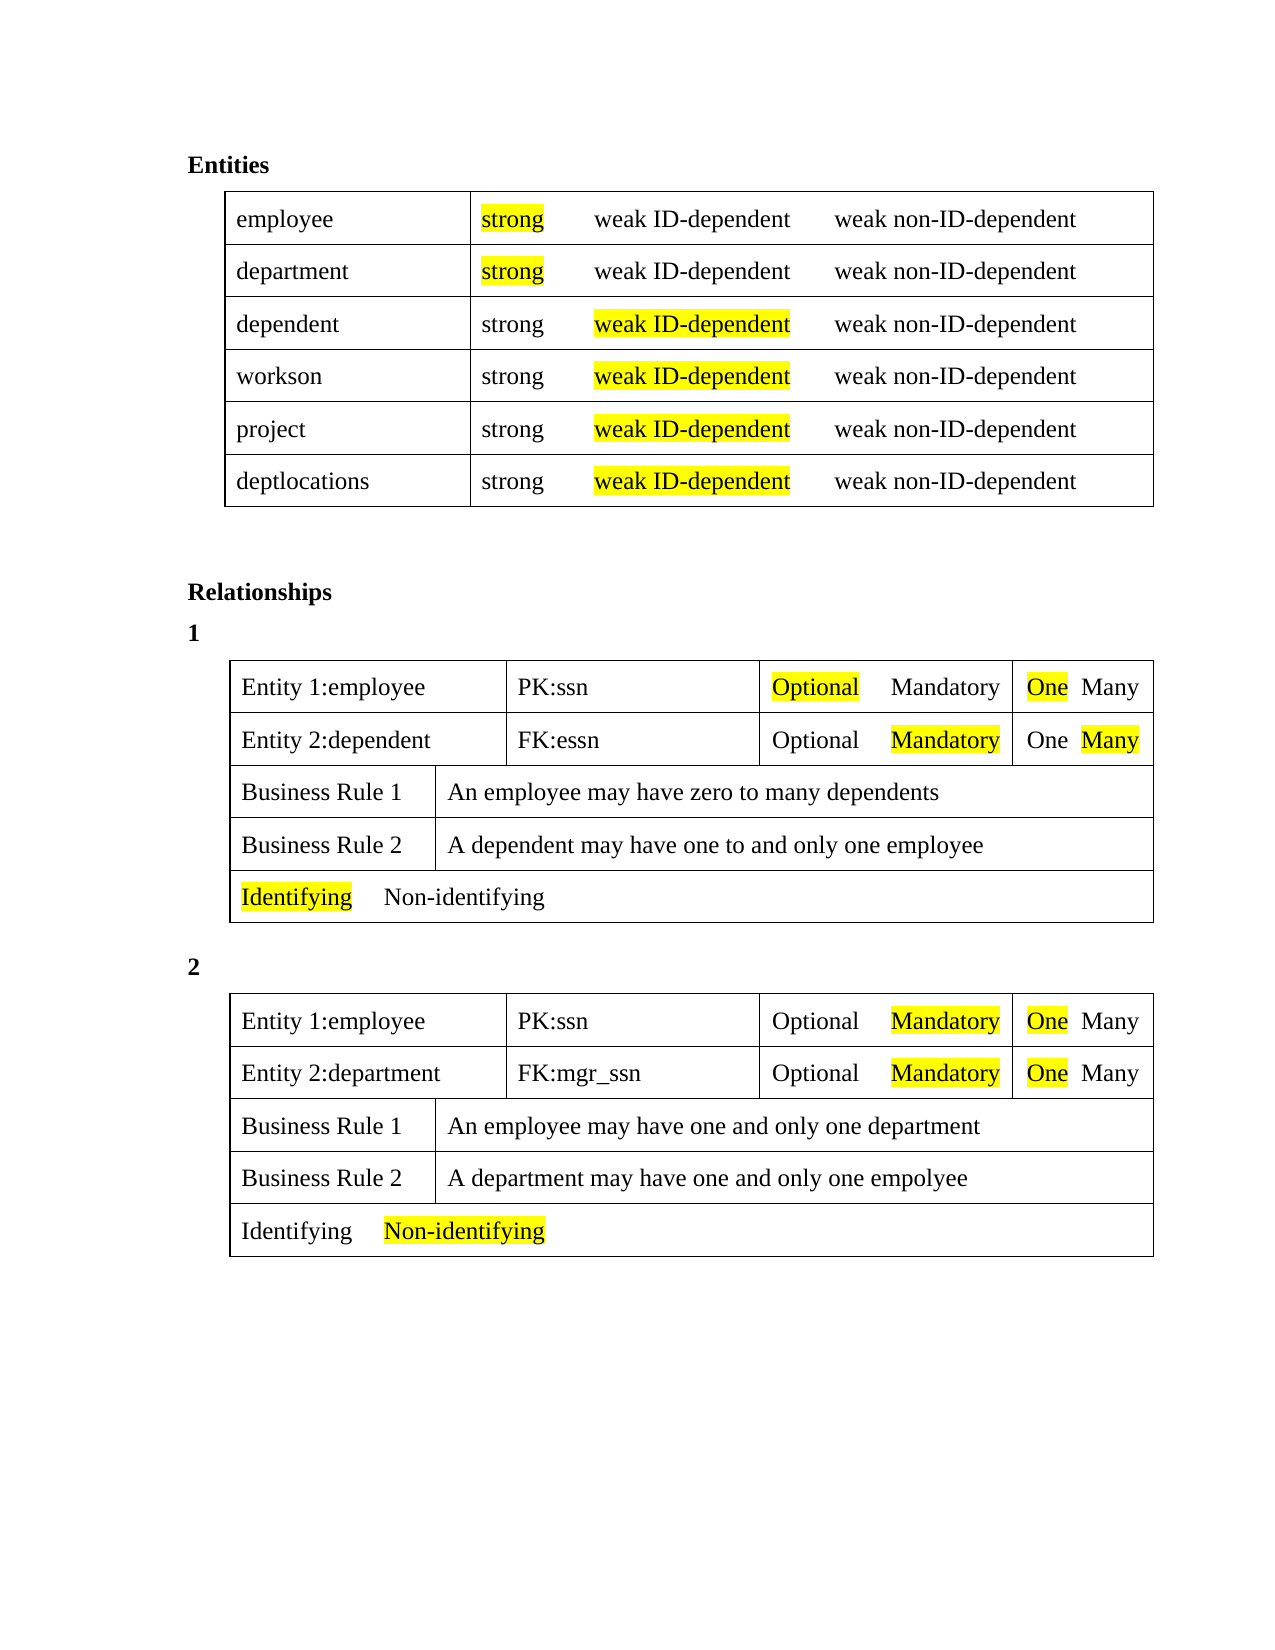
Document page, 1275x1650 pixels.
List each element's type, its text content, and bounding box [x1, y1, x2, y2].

table_cell strong weak ID-dependent weak non-ID-dependent [471, 455, 1153, 506]
table_cell project [226, 402, 470, 454]
table_header strong weak ID-dependent weak non-ID-dependent [471, 192, 1153, 244]
text Relationships [187, 577, 1125, 606]
table_cell strong weak ID-dependent weak non-ID-dependent [471, 402, 1153, 454]
text 2 [187, 952, 1125, 981]
table_cell An employee may have one and only one department [436, 1099, 1153, 1151]
table_cell Business Rule 2 [231, 1152, 435, 1203]
table_cell A dependent may have one to and only one employee [436, 818, 1153, 870]
table_cell One Many [1013, 1047, 1153, 1098]
table_cell Business Rule 1 [231, 1099, 435, 1151]
table_header PK:ssn [507, 661, 759, 712]
table_cell Entity 2:dependent [231, 713, 506, 765]
table_cell An employee may have zero to many dependents [436, 766, 1153, 817]
table_cell Optional Mandatory [760, 713, 1012, 765]
table_cell Identifying Non-identifying [231, 871, 1153, 922]
table_cell FK:mgr_ssn [507, 1047, 759, 1098]
table_cell workson [226, 350, 470, 401]
table_header Entity 1:employee [231, 661, 506, 712]
table_cell strong weak ID-dependent weak non-ID-dependent [471, 245, 1153, 296]
table_header Optional Mandatory [760, 994, 1012, 1046]
table_header Optional Mandatory [760, 661, 1012, 712]
table_cell strong weak ID-dependent weak non-ID-dependent [471, 350, 1153, 401]
table_cell Business Rule 1 [231, 766, 435, 817]
table_header Entity 1:employee [231, 994, 506, 1046]
table_cell deptlocations [226, 455, 470, 506]
table_cell Identifying Non-identifying [231, 1204, 1153, 1256]
table_cell dependent [226, 297, 470, 349]
table_cell Entity 2:department [231, 1047, 506, 1098]
table_cell Business Rule 2 [231, 818, 435, 870]
text 1 [187, 618, 1125, 647]
table_header PK:ssn [507, 994, 759, 1046]
table_header One Many [1013, 661, 1153, 712]
table_cell One Many [1013, 713, 1153, 765]
table_header One Many [1013, 994, 1153, 1046]
table_cell strong weak ID-dependent weak non-ID-dependent [471, 297, 1153, 349]
table_cell Optional Mandatory [760, 1047, 1012, 1098]
table_cell A department may have one and only one empolyee [436, 1152, 1153, 1203]
table_cell FK:essn [507, 713, 759, 765]
text Entities [187, 150, 1125, 179]
table_cell department [226, 245, 470, 296]
table_header employee [226, 192, 470, 244]
